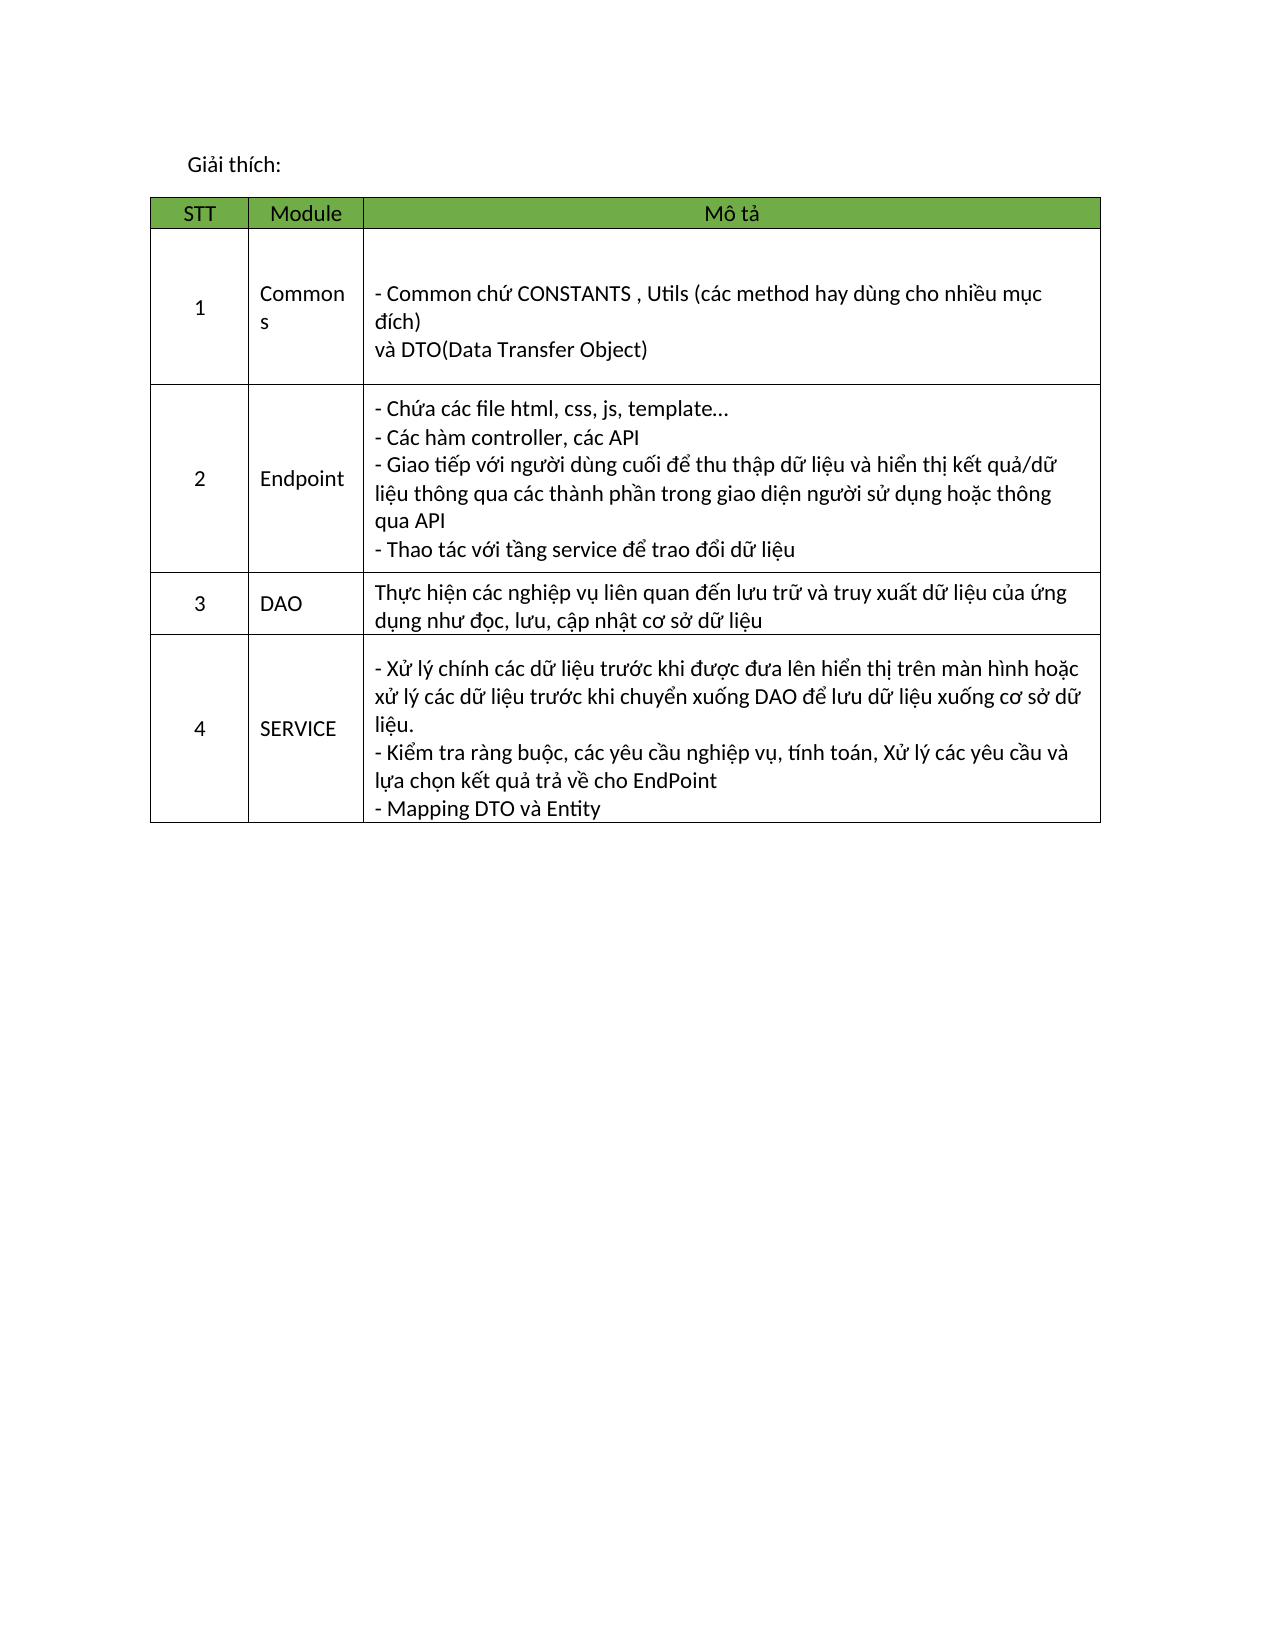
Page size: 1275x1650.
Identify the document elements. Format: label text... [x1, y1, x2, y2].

table_cell 4 [151, 635, 248, 822]
table_cell Commons [249, 229, 363, 384]
table_cell - Chứa các file html, css, js, template… - Các hàm controller, các API - Giao tiếp với người dùng cuối để thu thập dữ liệu và hiển thị kết quả/dữ liệu thông qua các thành phần trong giao diện người sử dụng hoặc thông qua API - Thao tác với tầng service để trao đổi dữ liệu [364, 385, 1100, 572]
table_cell 1 [151, 229, 248, 384]
text Giải thích: [187, 150, 1125, 178]
table_cell 2 [151, 385, 248, 572]
table_header Mô tả [364, 198, 1100, 228]
table_cell Endpoint [249, 385, 363, 572]
table_cell Thực hiện các nghiệp vụ liên quan đến lưu trữ và truy xuất dữ liệu của ứng dụng như đọc, lưu, cập nhật cơ sở dữ liệu [364, 573, 1100, 634]
table_header Module [249, 198, 363, 228]
table_cell - Common chứ CONSTANTS , Utils (các method hay dùng cho nhiều mục đích) và DTO(Data Transfer Object) [364, 229, 1100, 384]
table_header STT [151, 198, 248, 228]
table_cell DAO [249, 573, 363, 634]
table_cell SERVICE [249, 635, 363, 822]
table_cell 3 [151, 573, 248, 634]
table_cell - Xử lý chính các dữ liệu trước khi được đưa lên hiển thị trên màn hình hoặc xử lý các dữ liệu trước khi chuyển xuống DAO để lưu dữ liệu xuống cơ sở dữ liệu. - Kiểm tra ràng buộc, các yêu cầu nghiệp vụ, tính toán, Xử lý các yêu cầu và lựa chọn kết quả trả về cho EndPoint - Mapping DTO và Entity [364, 635, 1100, 822]
